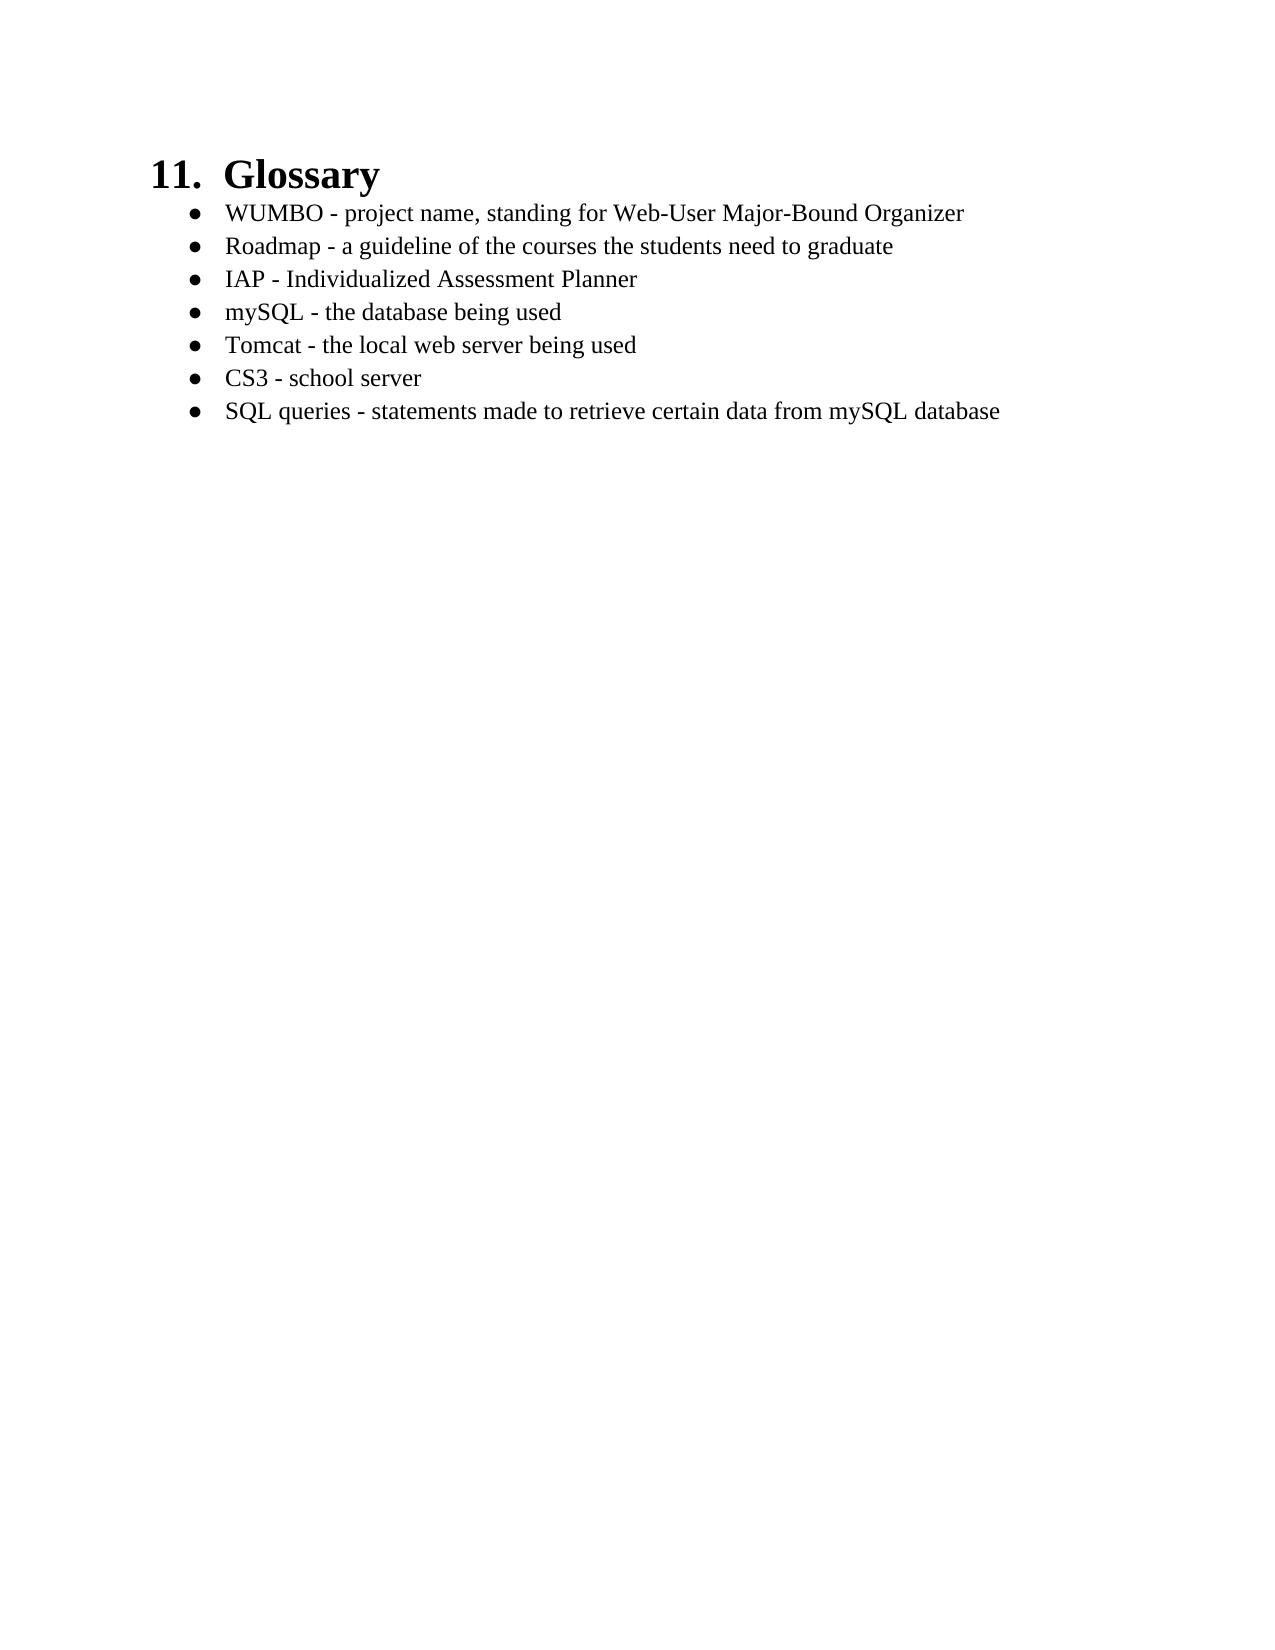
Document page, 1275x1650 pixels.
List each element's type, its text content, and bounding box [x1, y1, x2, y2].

list mySQL - the database being used [187, 297, 1125, 326]
list IAP - Individualized Assessment Planner [187, 264, 1125, 293]
text 11. Glossary [150, 150, 1125, 198]
list Tomcat - the local web server being used [187, 330, 1125, 359]
list CS3 - school server [187, 363, 1125, 392]
list SQL queries - statements made to retrieve certain data from mySQL database [187, 396, 1125, 425]
list Roadmap - a guideline of the courses the students need to graduate [187, 231, 1125, 260]
list WUMBO - project name, standing for Web-User Major-Bound Organizer [187, 198, 1125, 227]
